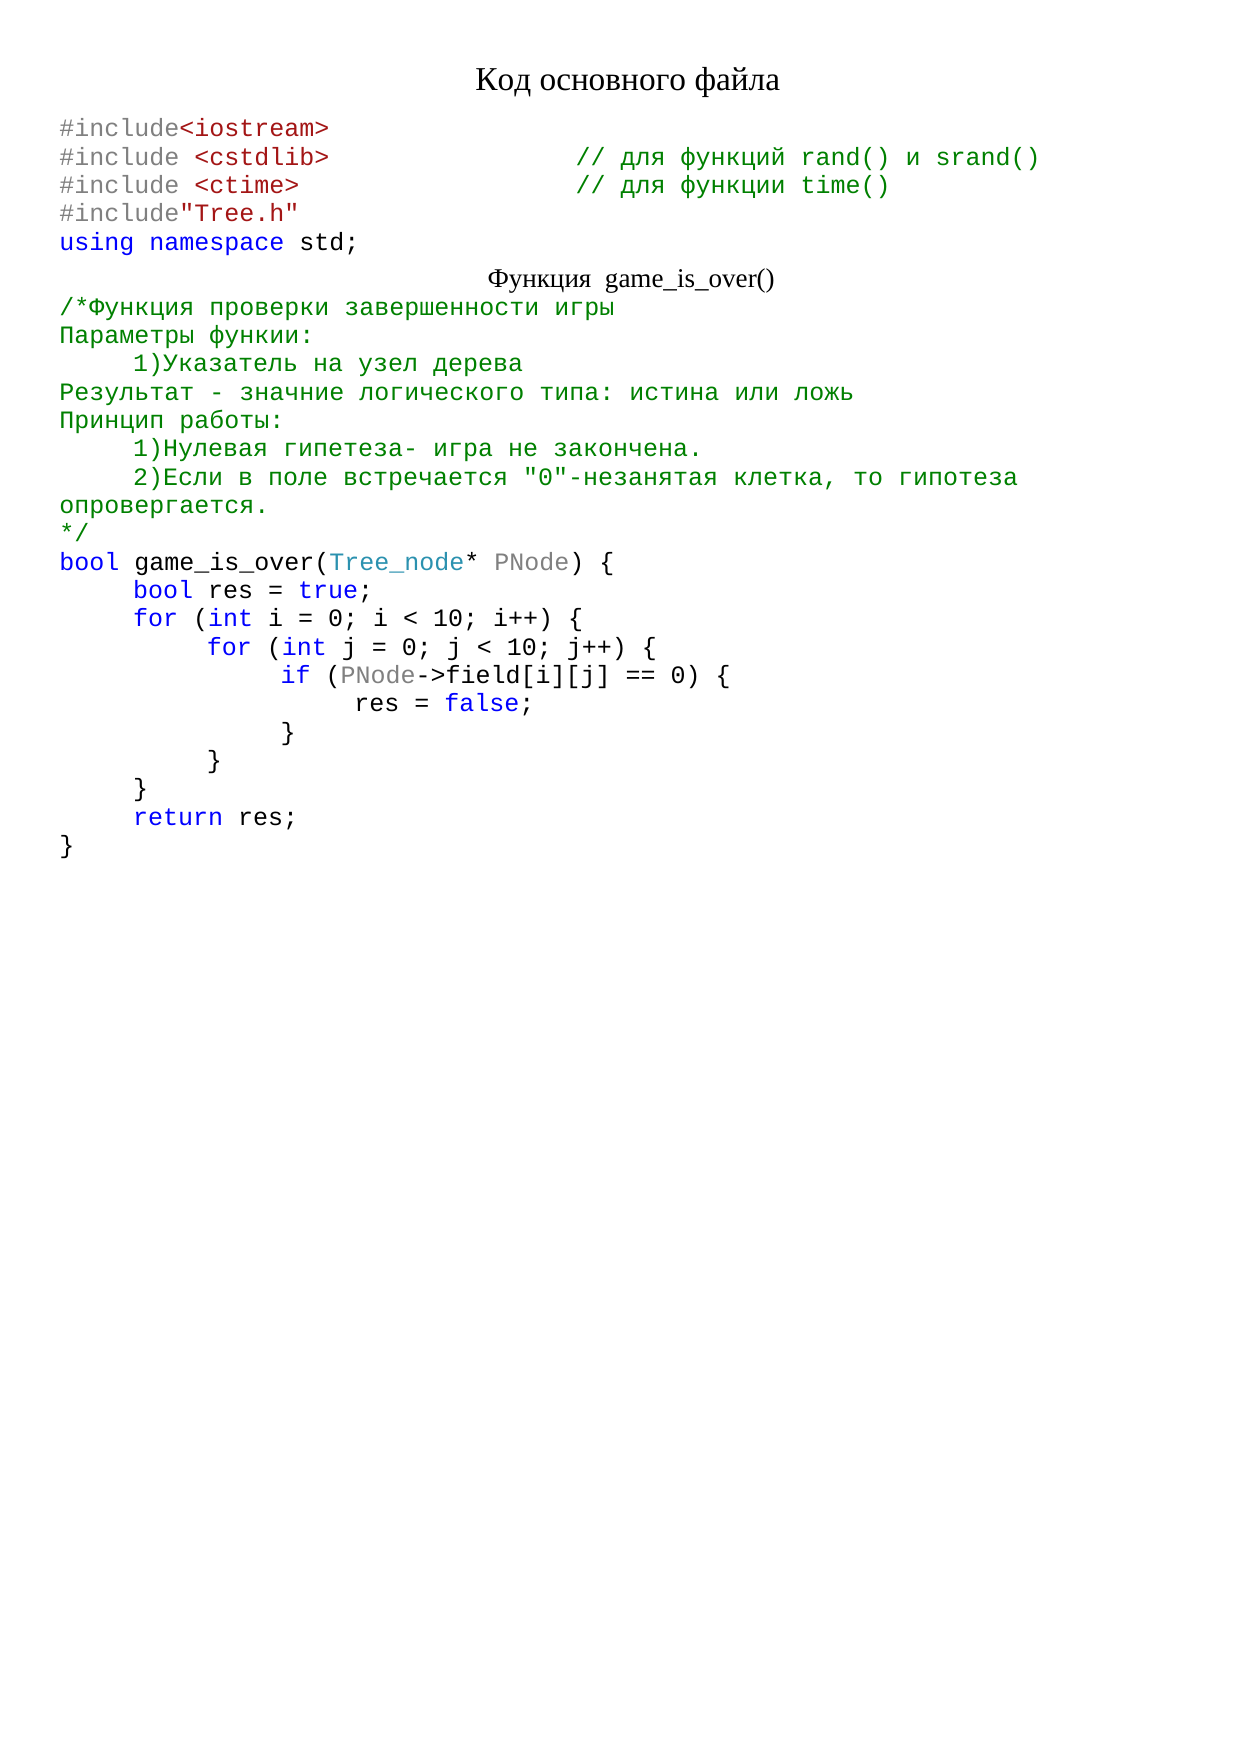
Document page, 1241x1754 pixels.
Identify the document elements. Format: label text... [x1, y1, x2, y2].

text } [59, 719, 1196, 748]
text Результат - значние логического типа: истина или ложь [59, 379, 1196, 408]
text #include <cstdlib> // для функций rand() и srand() [59, 144, 1196, 173]
text Принцип работы: [59, 408, 1196, 436]
text } [59, 776, 1196, 804]
text /*Функция проверки завершенности игры [59, 294, 1196, 323]
text } [59, 833, 1196, 861]
text for (int i = 0; i < 10; i++) { [59, 606, 1196, 634]
text using namespace std; [59, 229, 1196, 258]
text Параметры функии: [59, 323, 1196, 351]
text return res; [59, 804, 1196, 833]
text bool res = true; [59, 578, 1196, 606]
subtitle Код основного файла [59, 59, 1196, 97]
text 1)Нулевая гипетеза- игра не закончена. [59, 436, 1196, 464]
text bool game_is_over(Tree_node* PNode) { [59, 549, 1196, 578]
text */ [59, 521, 1196, 549]
text for (int j = 0; j < 10; j++) { [59, 634, 1196, 663]
subtitle Функция game_is_over() [59, 262, 1196, 293]
text 1)Указатель на узел дерева [59, 351, 1196, 379]
text #include"Tree.h" [59, 201, 1196, 229]
text } [59, 748, 1196, 776]
text 2)Если в поле встречается "0"-незанятая клетка, то гипотеза опровергается. [59, 464, 1196, 521]
text #include<iostream> [59, 116, 1196, 144]
text if (PNode->field[i][j] == 0) { [59, 663, 1196, 691]
text res = false; [59, 691, 1196, 719]
text #include <ctime> // для функции time() [59, 173, 1196, 201]
